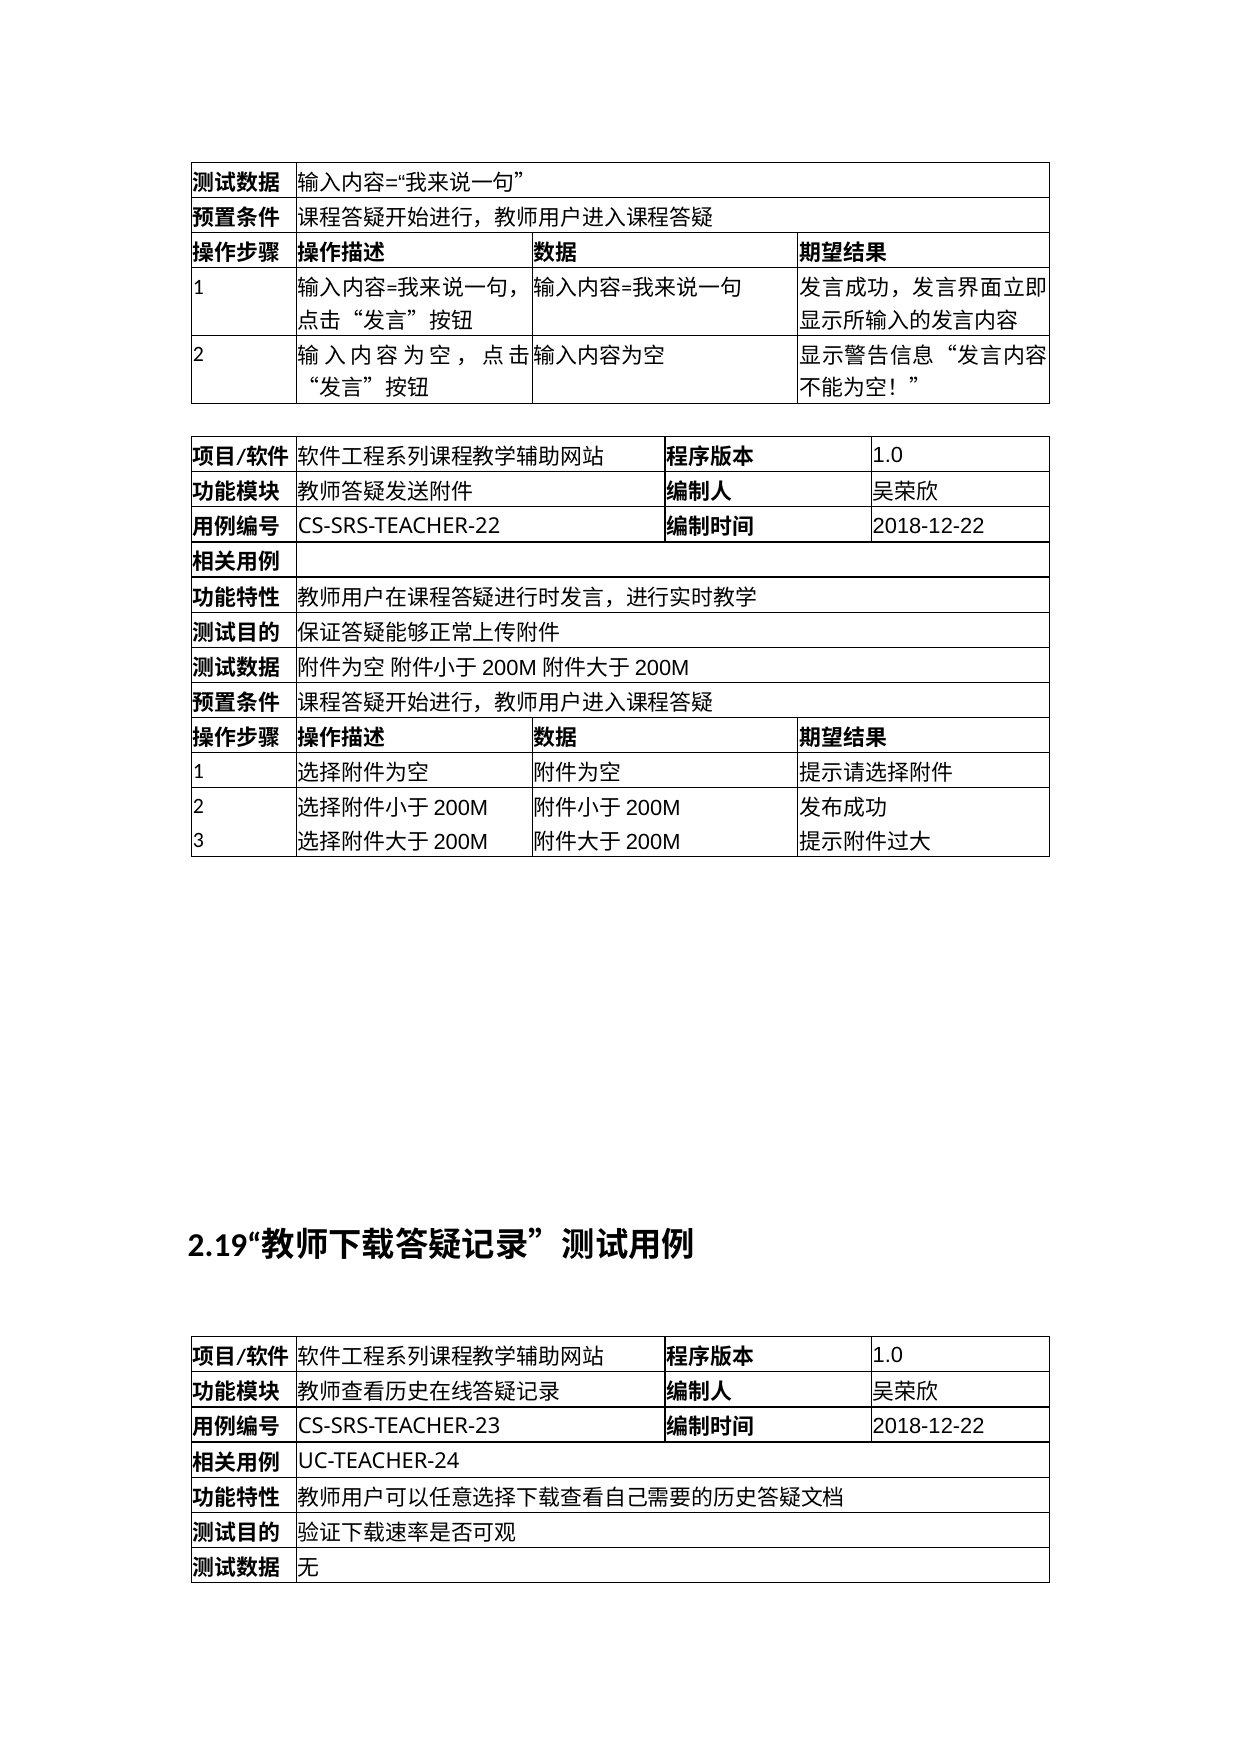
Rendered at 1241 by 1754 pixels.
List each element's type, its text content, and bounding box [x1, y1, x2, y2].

table_cell 吴荣欣 [872, 1372, 1049, 1406]
table_header 项目/软件 [192, 437, 296, 471]
table_cell 教师查看历史在线答疑记录 [297, 1372, 664, 1406]
table_header 软件工程系列课程教学辅助网站 [297, 437, 664, 471]
table_cell 附件小于200M [533, 788, 797, 822]
table_cell 1 [192, 268, 296, 335]
table_cell 操作步骤 [192, 233, 296, 267]
table_cell CS-SRS-TEACHER-23 [297, 1408, 664, 1441]
table_cell 测试数据 [192, 648, 296, 682]
table_cell 发布成功 [798, 788, 1049, 822]
table_cell UC-TEACHER-24 [297, 1443, 1049, 1477]
table_cell 功能模块 [192, 1372, 296, 1406]
table_cell 期望结果 [798, 718, 1049, 752]
table_cell 数据 [533, 233, 797, 267]
table_cell 编制时间 [666, 1408, 871, 1441]
table_cell 发言成功，发言界面立即显示所输入的发言内容 [798, 268, 1049, 335]
table_cell 教师用户在课程答疑进行时发言，进行实时教学 [297, 578, 1049, 612]
table_cell 操作描述 [297, 718, 532, 752]
table_cell 操作描述 [297, 233, 532, 267]
table_cell 2 [192, 788, 296, 822]
table_cell 输入内容为空，点击“发言”按钮 [297, 336, 532, 402]
table_cell 相关用例 [192, 543, 296, 576]
table_cell 输入内容=我来说一句 [533, 268, 797, 335]
table_cell 3 [192, 822, 296, 856]
table_cell 2 [192, 336, 296, 402]
table_header 程序版本 [666, 1337, 871, 1371]
table_cell 2018-12-22 [872, 507, 1049, 541]
table_header 1.0 [872, 437, 1049, 471]
table_cell 期望结果 [798, 233, 1049, 267]
table_cell 提示请选择附件 [798, 753, 1049, 787]
table_cell CS-SRS-TEACHER-22 [297, 507, 664, 541]
table_cell 吴荣欣 [872, 472, 1049, 506]
table_cell 选择附件为空 [297, 753, 532, 787]
table_cell 数据 [533, 718, 797, 752]
table_cell 功能模块 [192, 472, 296, 506]
table_cell 附件大于200M [533, 822, 797, 856]
table_cell 测试数据 [192, 163, 296, 197]
table_cell 附件为空 [533, 753, 797, 787]
table_cell 测试目的 [192, 613, 296, 647]
table_cell 编制人 [666, 1372, 871, 1406]
table_cell 输入内容=我来说一句，点击“发言”按钮 [297, 268, 532, 335]
table_cell 选择附件大于200M [297, 822, 532, 856]
table_cell 功能特性 [192, 1478, 296, 1512]
table_cell 测试目的 [192, 1513, 296, 1547]
table_cell 课程答疑开始进行，教师用户进入课程答疑 [297, 198, 1049, 232]
table_cell [297, 543, 1049, 576]
table_cell 用例编号 [192, 507, 296, 541]
table_cell 编制人 [666, 472, 871, 506]
table_cell 选择附件小于200M [297, 788, 532, 822]
table_header 程序版本 [666, 437, 871, 471]
table_cell 编制时间 [666, 507, 871, 541]
table_header 项目/软件 [192, 1337, 296, 1371]
table_cell 显示警告信息“发言内容不能为空！” [798, 336, 1049, 402]
subtitle 2.19“教师下载答疑记录”测试用例 [187, 1209, 1053, 1274]
table_cell 课程答疑开始进行，教师用户进入课程答疑 [297, 683, 1049, 717]
table_cell 验证下载速率是否可观 [297, 1513, 1049, 1547]
table_cell 2018-12-22 [872, 1408, 1049, 1441]
table_cell 输入内容=“我来说一句” [297, 163, 1049, 197]
table_cell 教师答疑发送附件 [297, 472, 664, 506]
table_cell 功能特性 [192, 578, 296, 612]
table_cell 预置条件 [192, 198, 296, 232]
table_cell 保证答疑能够正常上传附件 [297, 613, 1049, 647]
table_cell 用例编号 [192, 1408, 296, 1441]
table_cell 输入内容为空 [533, 336, 797, 402]
table_cell 测试数据 [192, 1548, 296, 1582]
table_cell 1 [192, 753, 296, 787]
table_cell 提示附件过大 [798, 822, 1049, 856]
table_header 软件工程系列课程教学辅助网站 [297, 1337, 664, 1371]
table_cell 操作步骤 [192, 718, 296, 752]
table_header 1.0 [872, 1337, 1049, 1371]
table_cell 相关用例 [192, 1443, 296, 1477]
table_cell 无 [297, 1548, 1049, 1582]
table_cell 预置条件 [192, 683, 296, 717]
table_cell 教师用户可以任意选择下载查看自己需要的历史答疑文档 [297, 1478, 1049, 1512]
table_cell 附件为空 附件小于200M 附件大于200M [297, 648, 1049, 682]
